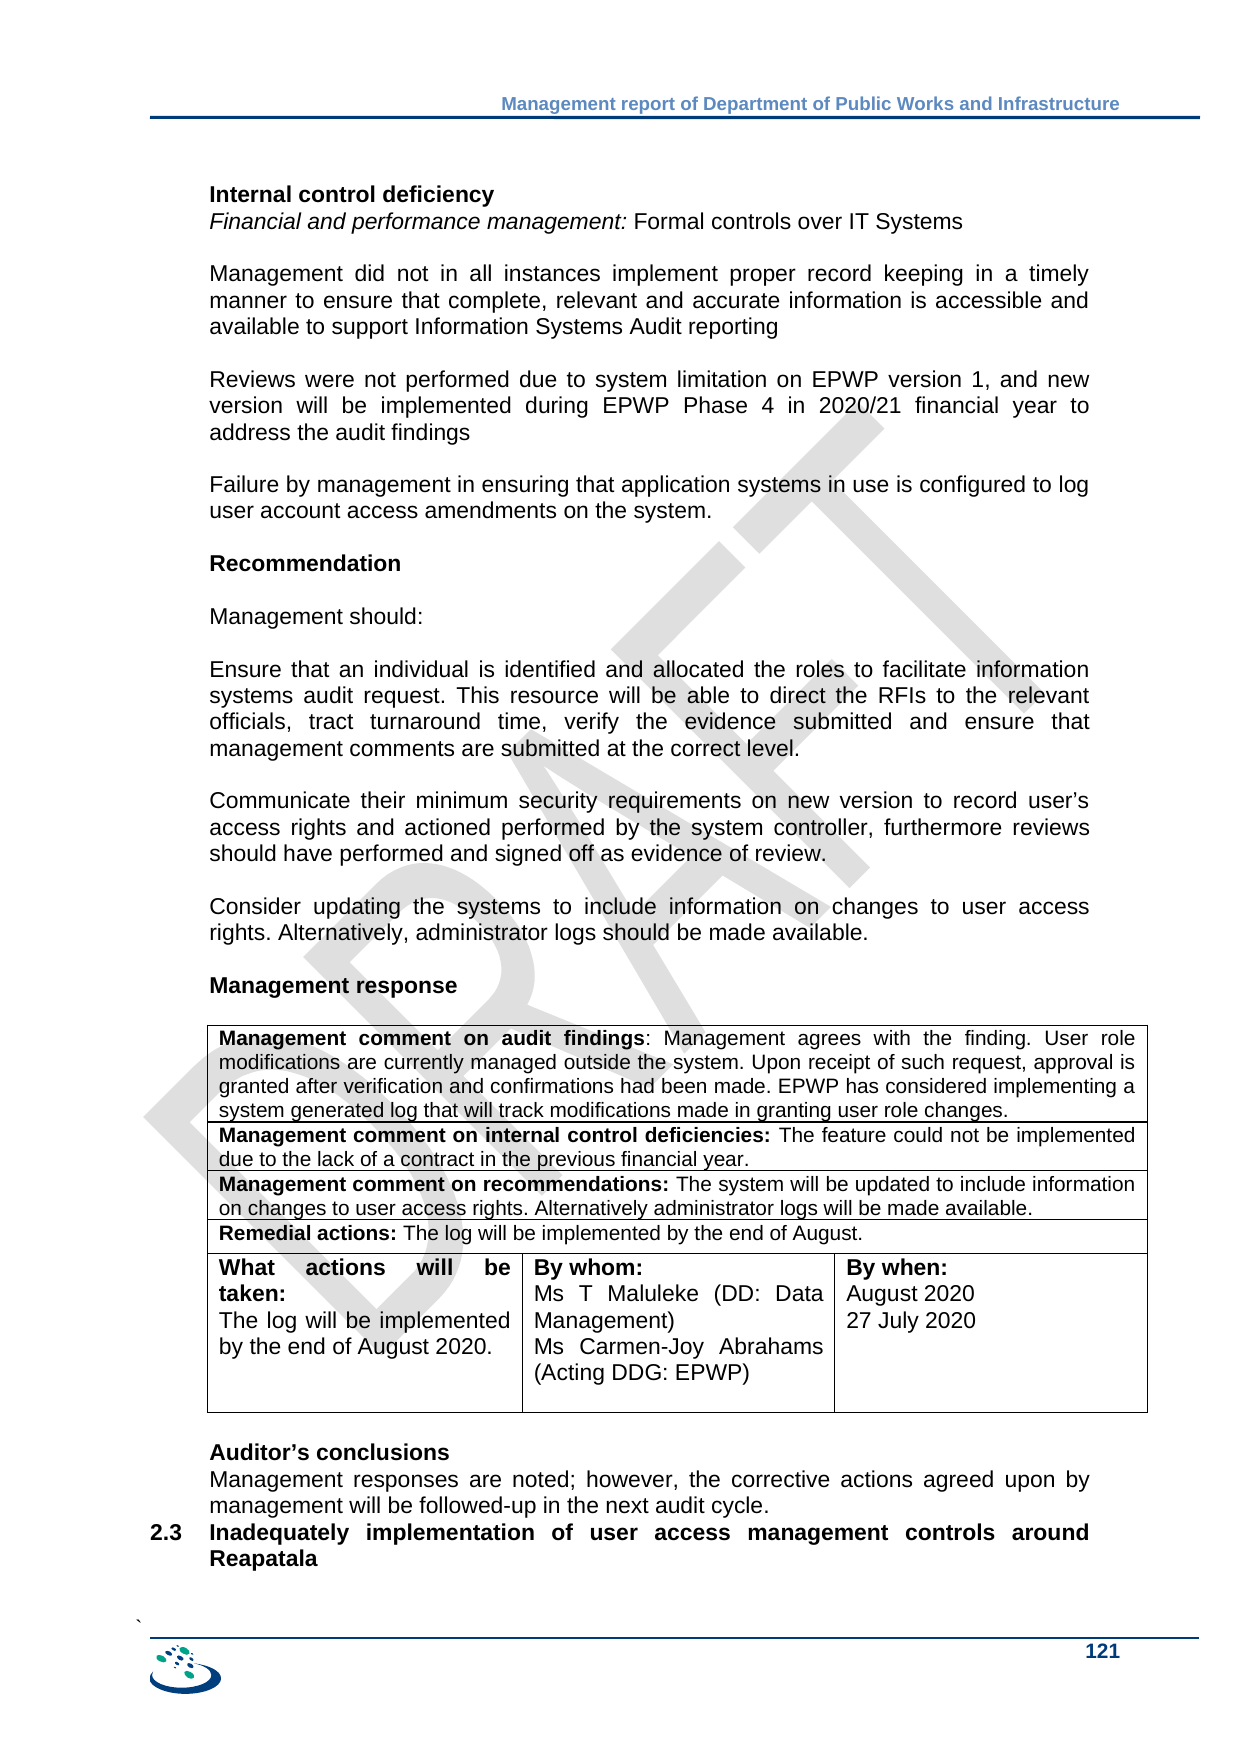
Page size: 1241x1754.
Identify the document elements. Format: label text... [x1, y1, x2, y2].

text Financial and performance management: Formal controls over IT Systems [209, 208, 1090, 234]
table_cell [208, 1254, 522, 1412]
text Management should: [209, 603, 1090, 629]
list Inadequately implementation of user access management controls around Reapatala [150, 1518, 1090, 1571]
text Internal control deficiency [209, 181, 1090, 208]
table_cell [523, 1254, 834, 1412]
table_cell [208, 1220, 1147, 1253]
list Consider updating the systems to include information on changes to user access rights. Alternatively, administrator logs should be made available. [209, 893, 1090, 946]
text Auditor’s conclusions [209, 1439, 1090, 1466]
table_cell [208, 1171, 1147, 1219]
text Recommendation [209, 550, 1090, 577]
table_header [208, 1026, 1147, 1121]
list Failure by management in ensuring that application systems in use is configured to log user account access amendments on the system. [209, 471, 1090, 524]
list Management did not in all instances implement proper record keeping in a timely manner to ensure that complete, relevant and accurate information is accessible and available to support Information Systems Audit reporting [209, 260, 1090, 339]
list Communicate their minimum security requirements on new version to record user’s access rights and actioned performed by the system controller, furthermore reviews should have performed and signed off as evidence of review. [209, 787, 1090, 866]
text Management response [209, 972, 1090, 998]
text Management responses are noted; however, the corrective actions agreed upon by management will be followed-up in the next audit cycle. [209, 1466, 1090, 1518]
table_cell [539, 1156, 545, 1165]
list Ensure that an individual is identified and allocated the roles to facilitate information systems audit request. This resource will be able to direct the RFIs to the relevant officials, tract turnaround time, verify the evidence submitted and ensure that management comments are submitted at the correct level. [209, 656, 1090, 761]
list Reviews were not performed due to system limitation on EPWP version 1, and new version will be implemented during EPWP Phase 4 in 2020/21 financial year to address the audit findings [209, 366, 1090, 445]
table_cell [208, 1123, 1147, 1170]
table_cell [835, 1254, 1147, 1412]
